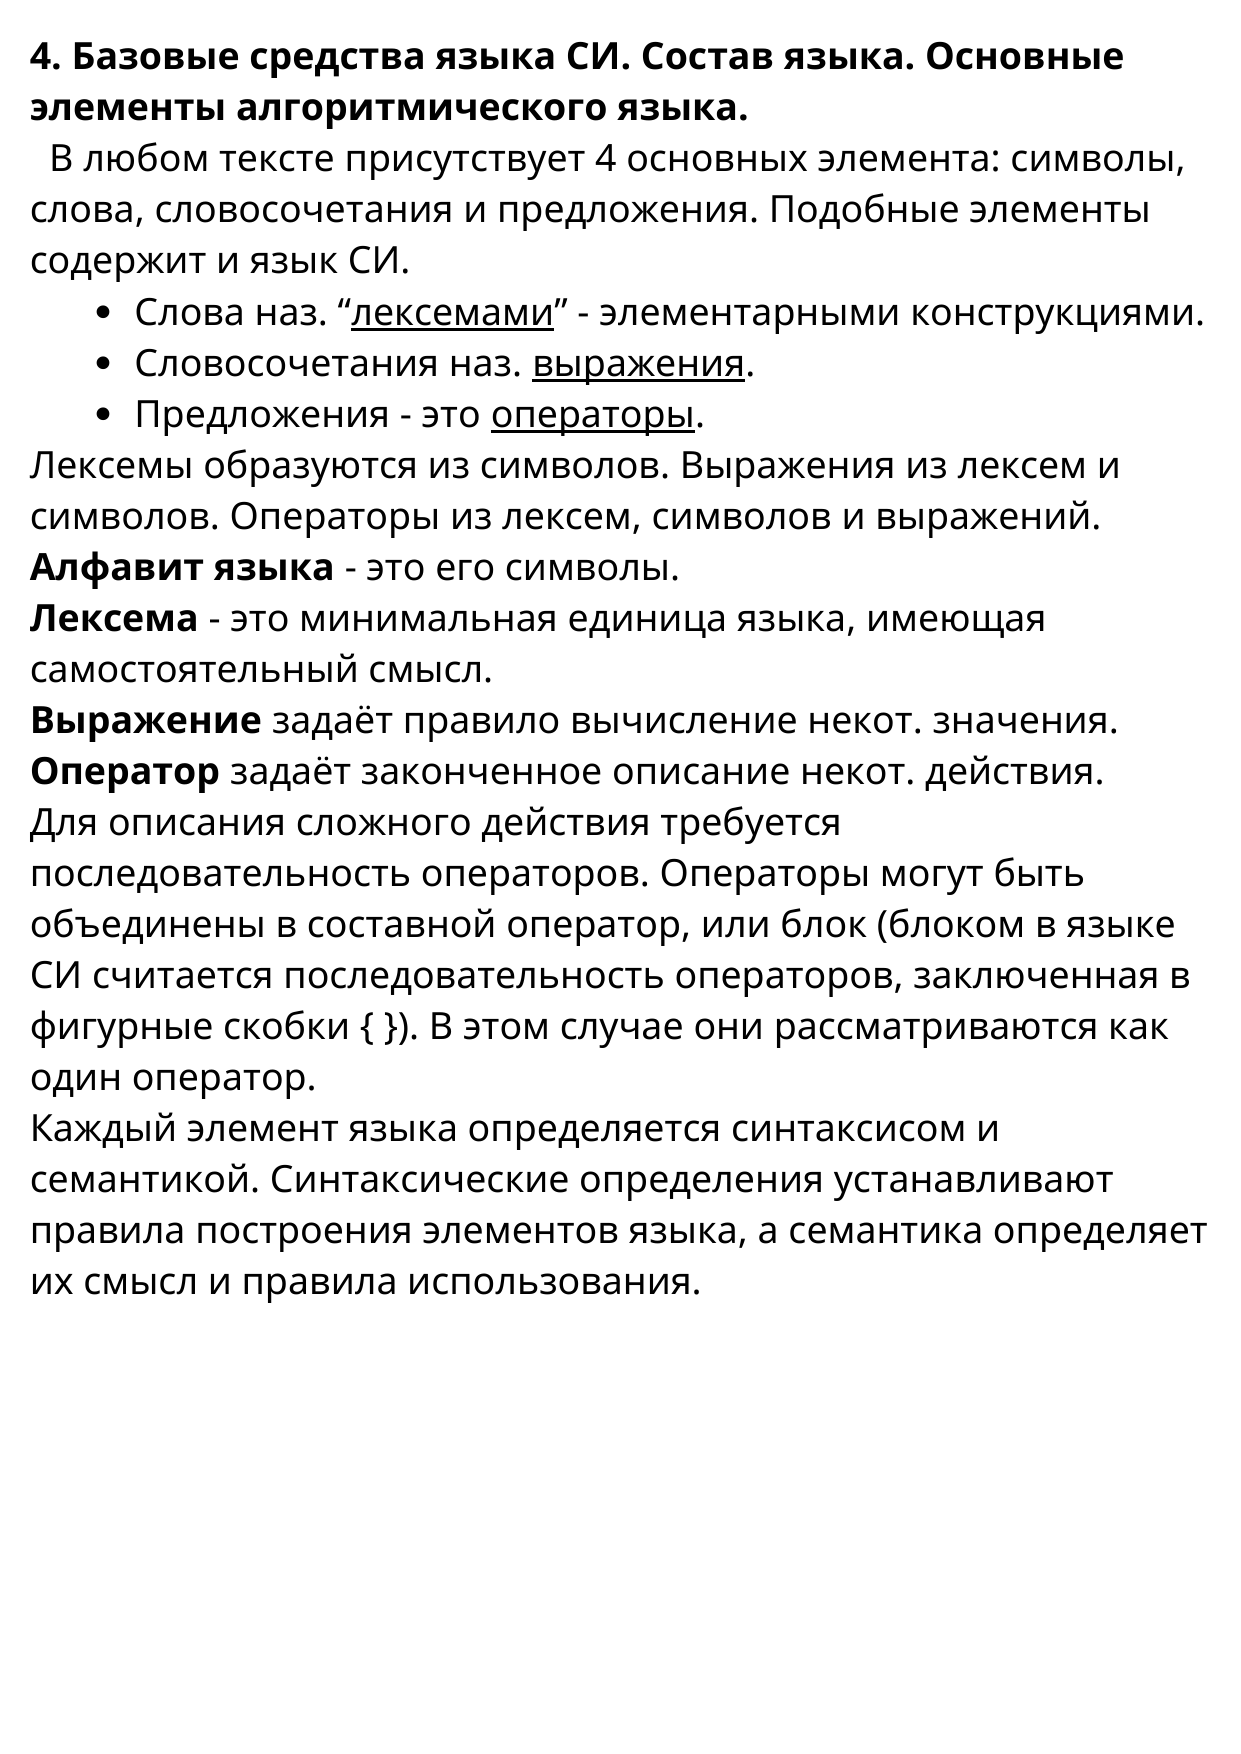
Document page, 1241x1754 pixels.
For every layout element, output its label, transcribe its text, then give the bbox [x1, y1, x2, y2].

list Выражение задаёт правило вычисление некот. значения. [29, 693, 1198, 744]
list Для описания сложного действия требуется последовательность операторов. Операторы могут быть объединены в составной оператор, или блок (блоком в языке СИ считается последовательность операторов, заключенная в фигурные скобки { }). В этом случае они рассматриваются как один оператор. [29, 795, 1211, 1101]
list В любом тексте присутствует 4 основных элемента: символы, слова, словосочетания и предложения. Подобные элементы содержит и язык СИ. [29, 132, 1211, 285]
list Лексемы образуются из символов. Выражения из лексем и символов. Операторы из лексем, символов и выражений. [29, 438, 1211, 540]
list Алфавит языка - это его символы. [29, 540, 1211, 591]
list Лексема - это минимальная единица языка, имеющая самостоятельный смысл. [29, 591, 1211, 693]
list Оператор задаёт законченное описание некот. действия. [29, 744, 1211, 795]
list Словосочетания наз. выражения. [97, 336, 1211, 387]
list Каждый элемент языка определяется синтаксисом и семантикой. Синтаксические определения устанавливают правила построения элементов языка, а семантика определяет их смысл и правила использования. [29, 1101, 1211, 1306]
text 4. Базовые средства языка СИ. Состав языка. Основные элементы алгоритмического языка. [29, 29, 1211, 132]
list Слова наз. “лексемами” - элементарными конструкциями. [97, 285, 1211, 336]
list Предложения - это операторы. [97, 387, 1211, 438]
